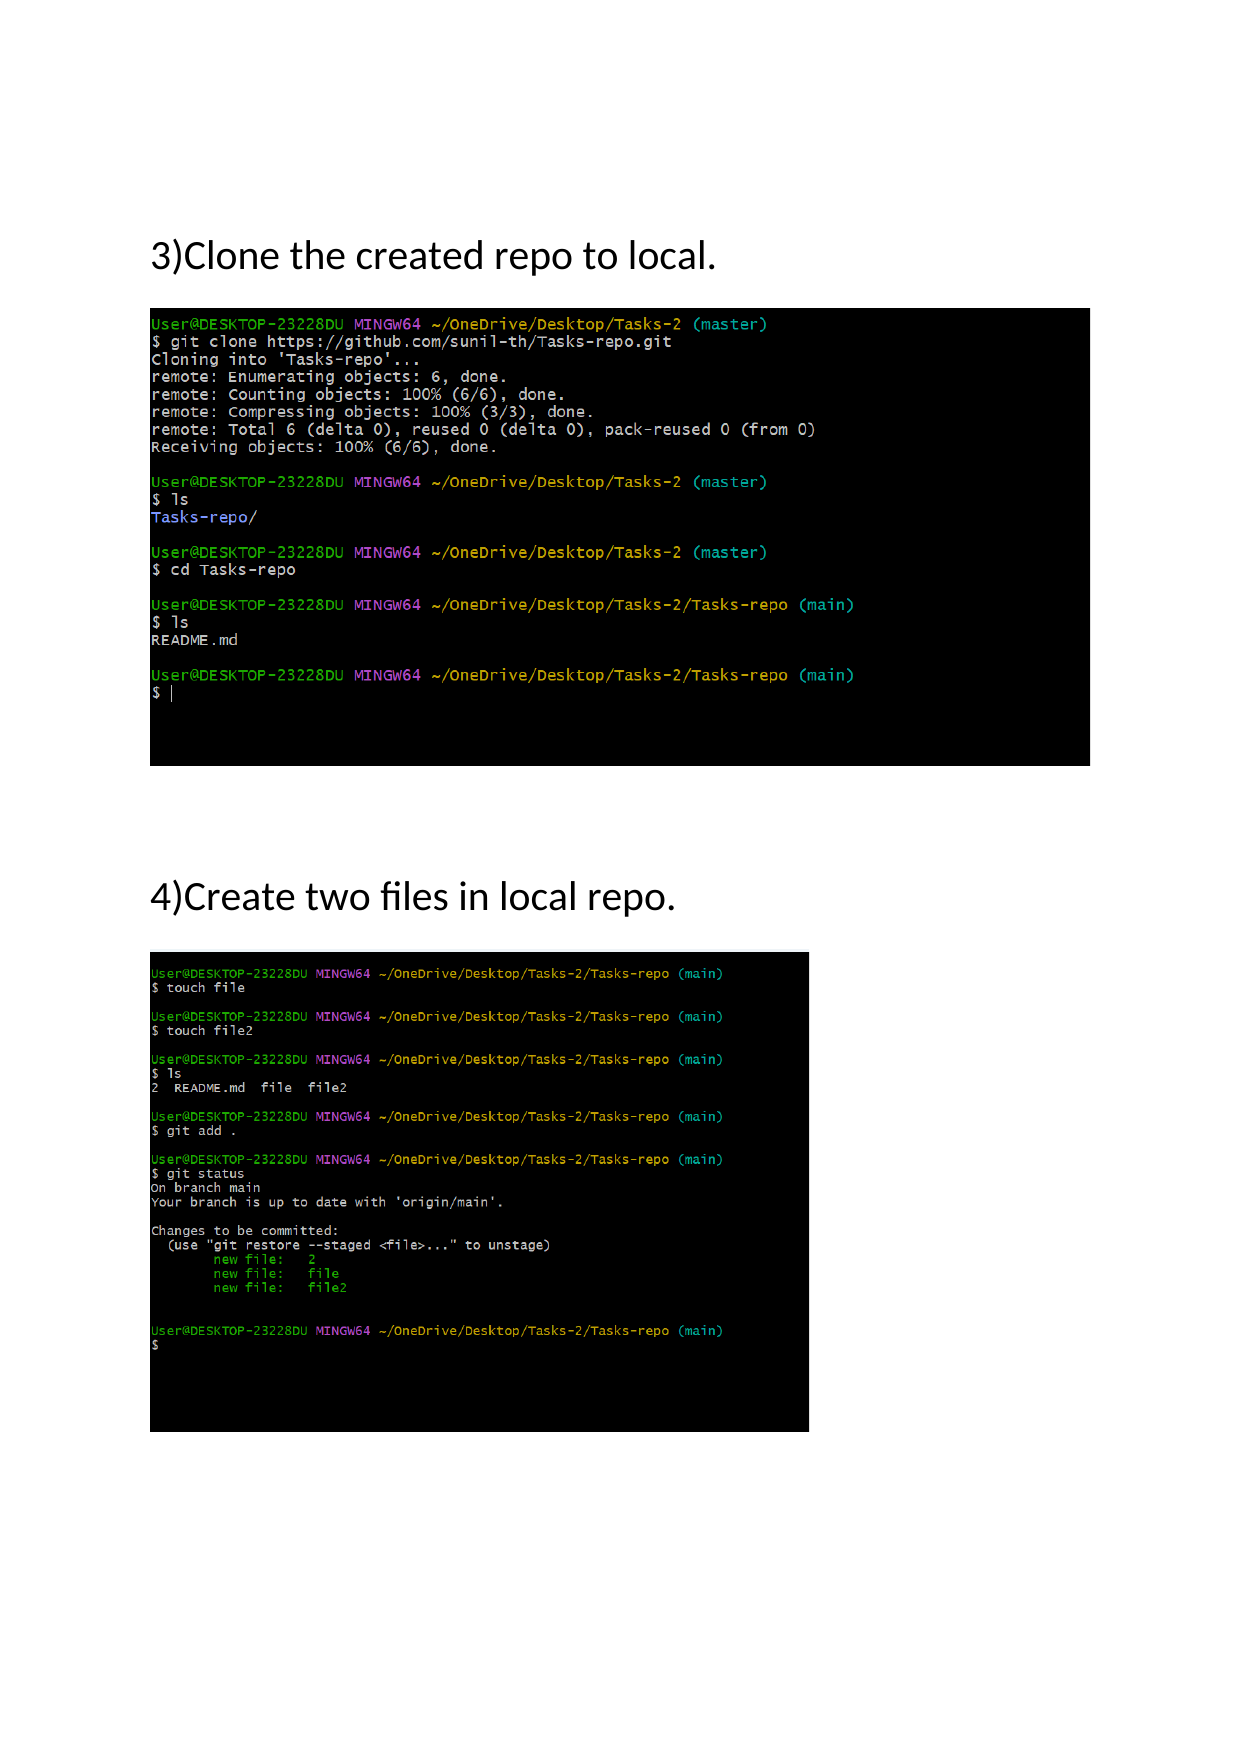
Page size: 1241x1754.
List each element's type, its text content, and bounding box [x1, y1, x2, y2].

picture [150, 308, 1091, 766]
text 4)Create two files in local repo. [150, 870, 1090, 921]
text 3)Clone the created repo to local. [150, 229, 1090, 280]
picture [150, 949, 810, 1432]
